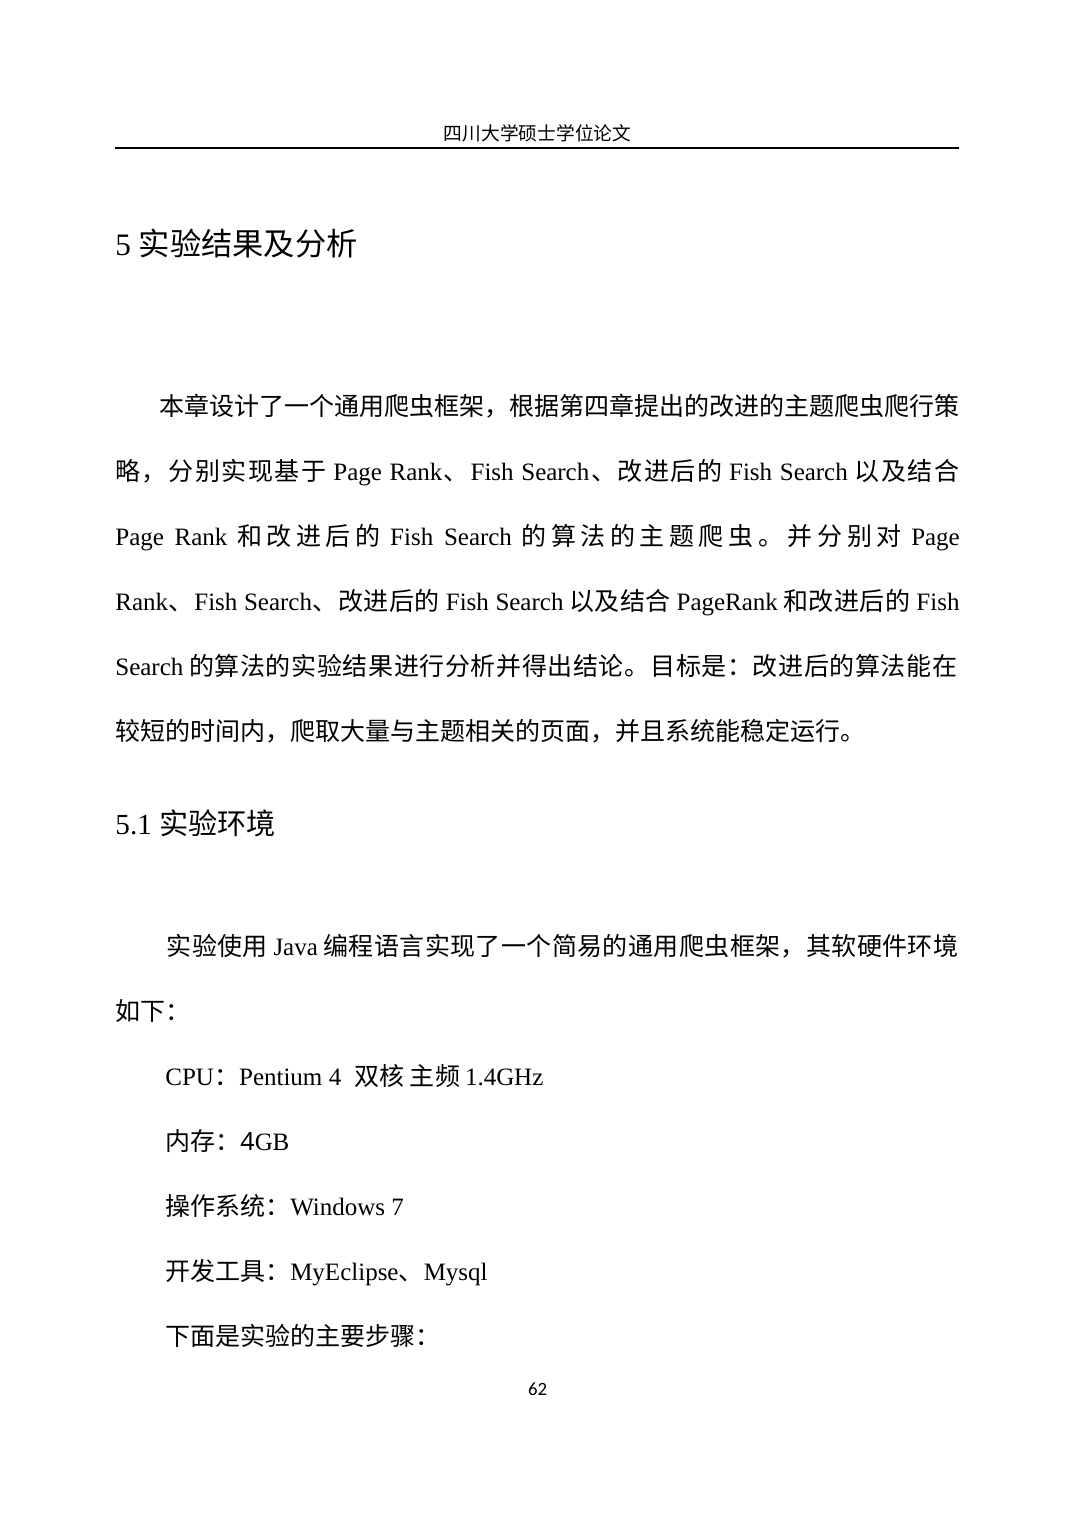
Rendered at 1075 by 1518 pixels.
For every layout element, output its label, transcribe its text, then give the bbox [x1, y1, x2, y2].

subtitle 5.1 实验环境 [115, 789, 959, 854]
text CPU：Pentium 4 双核 主频1.4GHz [115, 1042, 959, 1107]
subtitle 5 实验结果及分析 [115, 209, 959, 274]
text 开发工具：MyEclipse、Mysql [115, 1237, 959, 1302]
text 本章设计了一个通用爬虫框架，根据第四章提出的改进的主题爬虫爬行策略，分别实现基于Page Rank、Fish Search、改进后的Fish Search以及结合Page Rank和改进后的Fish Search的算法的主题爬虫。并分别对Page Rank、Fish Search、改进后的Fish Search以及结合PageRank和改进后的Fish Search的算法的实验结果进行分析并得出结论。目标是：改进后的算法能在较短的时间内，爬取大量与主题相关的页面，并且系统能稳定运行。 [115, 372, 959, 762]
text 内存：4GB [115, 1107, 959, 1172]
text 下面是实验的主要步骤： [115, 1302, 959, 1367]
text 操作系统：Windows 7 [115, 1172, 959, 1237]
text 实验使用Java编程语言实现了一个简易的通用爬虫框架，其软硬件环境如下： [115, 912, 959, 1042]
